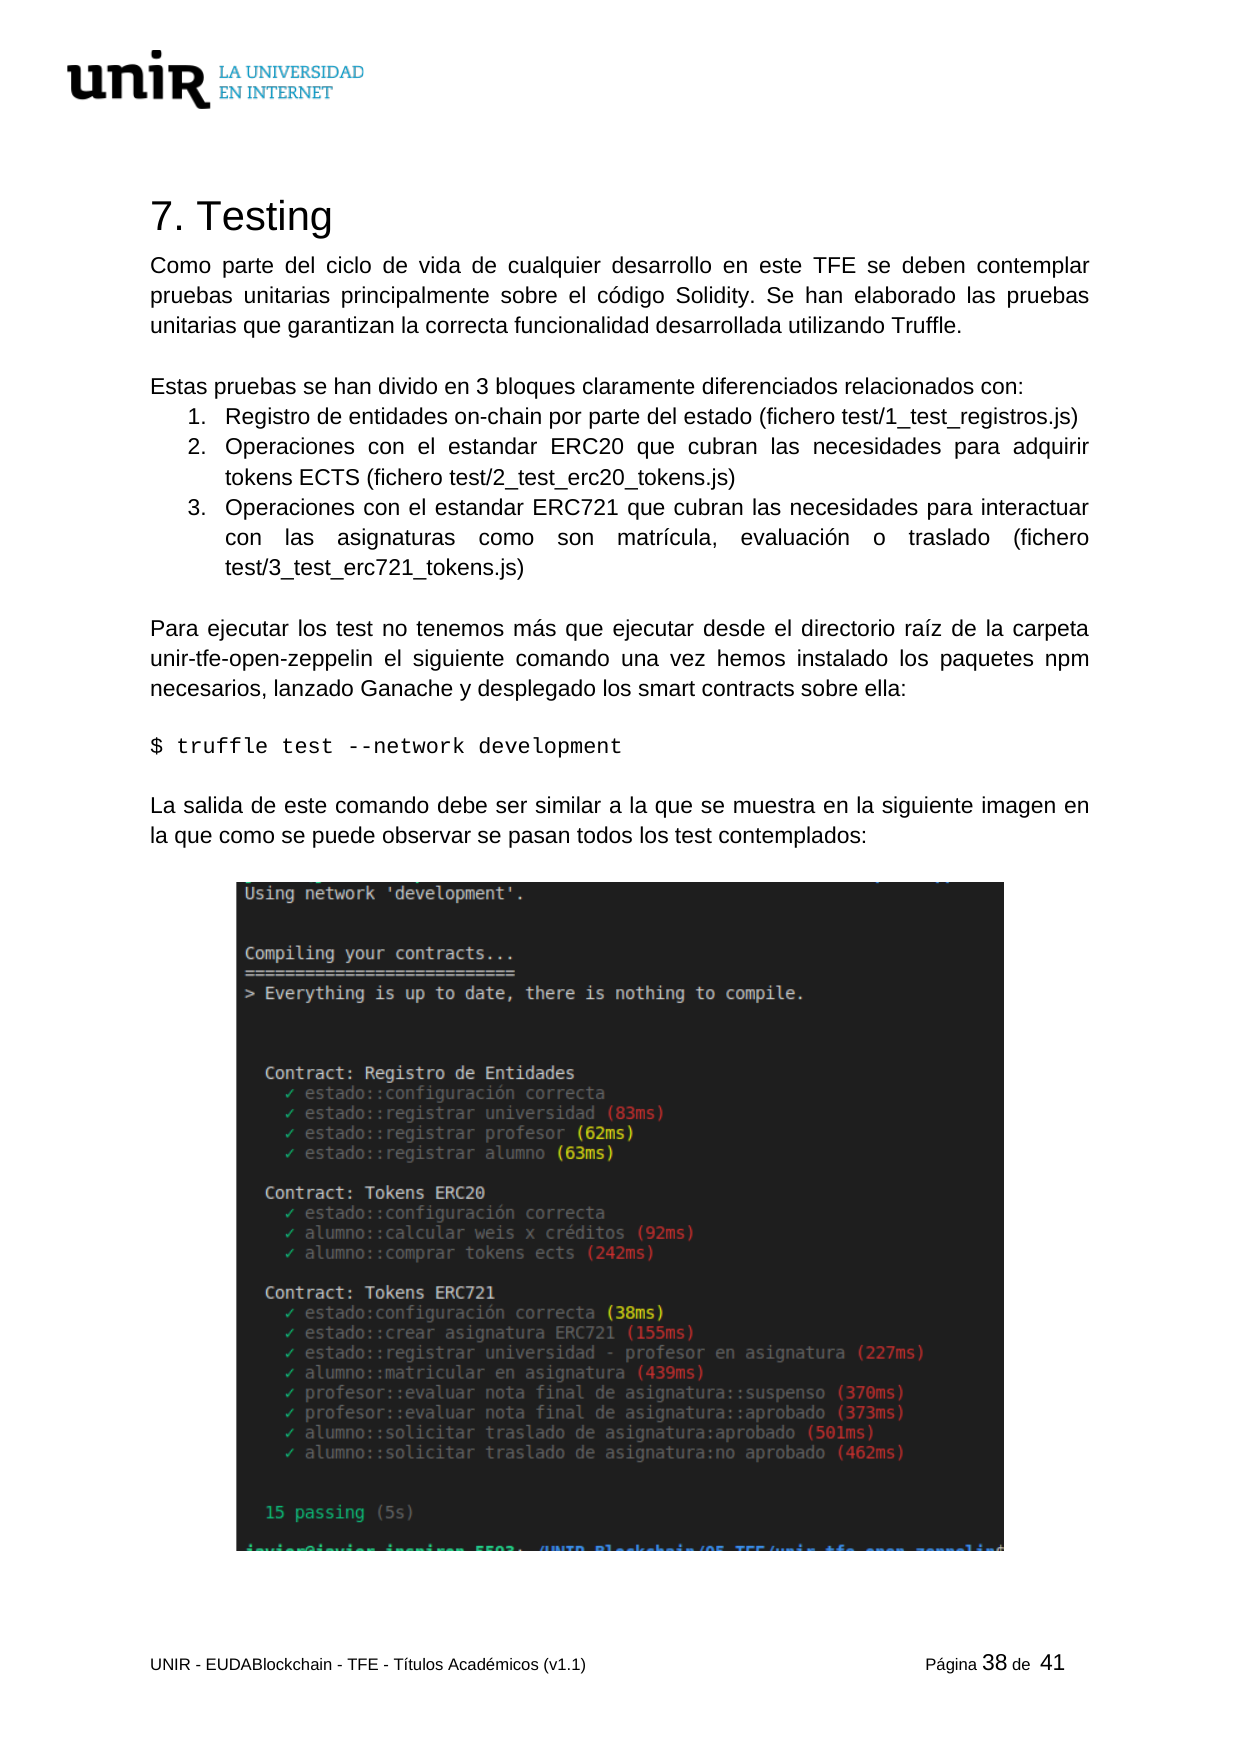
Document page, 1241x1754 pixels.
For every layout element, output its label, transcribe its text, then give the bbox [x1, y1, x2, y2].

picture [236, 882, 1004, 1551]
text Estas pruebas se han divido en 3 bloques claramente diferenciados relacionados con: [150, 373, 1090, 399]
text Como parte del ciclo de vida de cualquier desarrollo en este TFE se deben contemplar pruebas unitarias principalmente sobre el código Solidity. Se han elaborado las pruebas unitarias que garantizan la correcta funcionalidad desarrollada utilizando Truffle. [150, 252, 1090, 339]
text $ truffle test --network development [150, 735, 1090, 760]
list Operaciones con el estandar ERC20 que cubran las necesidades para adquirir tokens ECTS (fichero test/2_test_erc20_tokens.js) [187, 433, 1090, 490]
text Para ejecutar los test no tenemos más que ejecutar desde el directorio raíz de la carpeta unir-tfe-open-zeppelin el siguiente comando una vez hemos instalado los paquetes npm necesarios, lanzado Ganache y desplegado los smart contracts sobre ella: [150, 614, 1090, 701]
text La salida de este comando debe ser similar a la que se muestra en la siguiente imagen en la que como se puede observar se pasan todos los test contemplados: [150, 792, 1090, 849]
list Registro de entidades on-chain por parte del estado (fichero test/1_test_registros.js) [187, 403, 1090, 429]
list Operaciones con el estandar ERC721 que cubran las necesidades para interactuar con las asignaturas como son matrícula, evaluación o traslado (fichero test/3_test_erc721_tokens.js) [187, 494, 1090, 581]
picture [67, 50, 364, 110]
subtitle 7. Testing [150, 192, 1090, 239]
